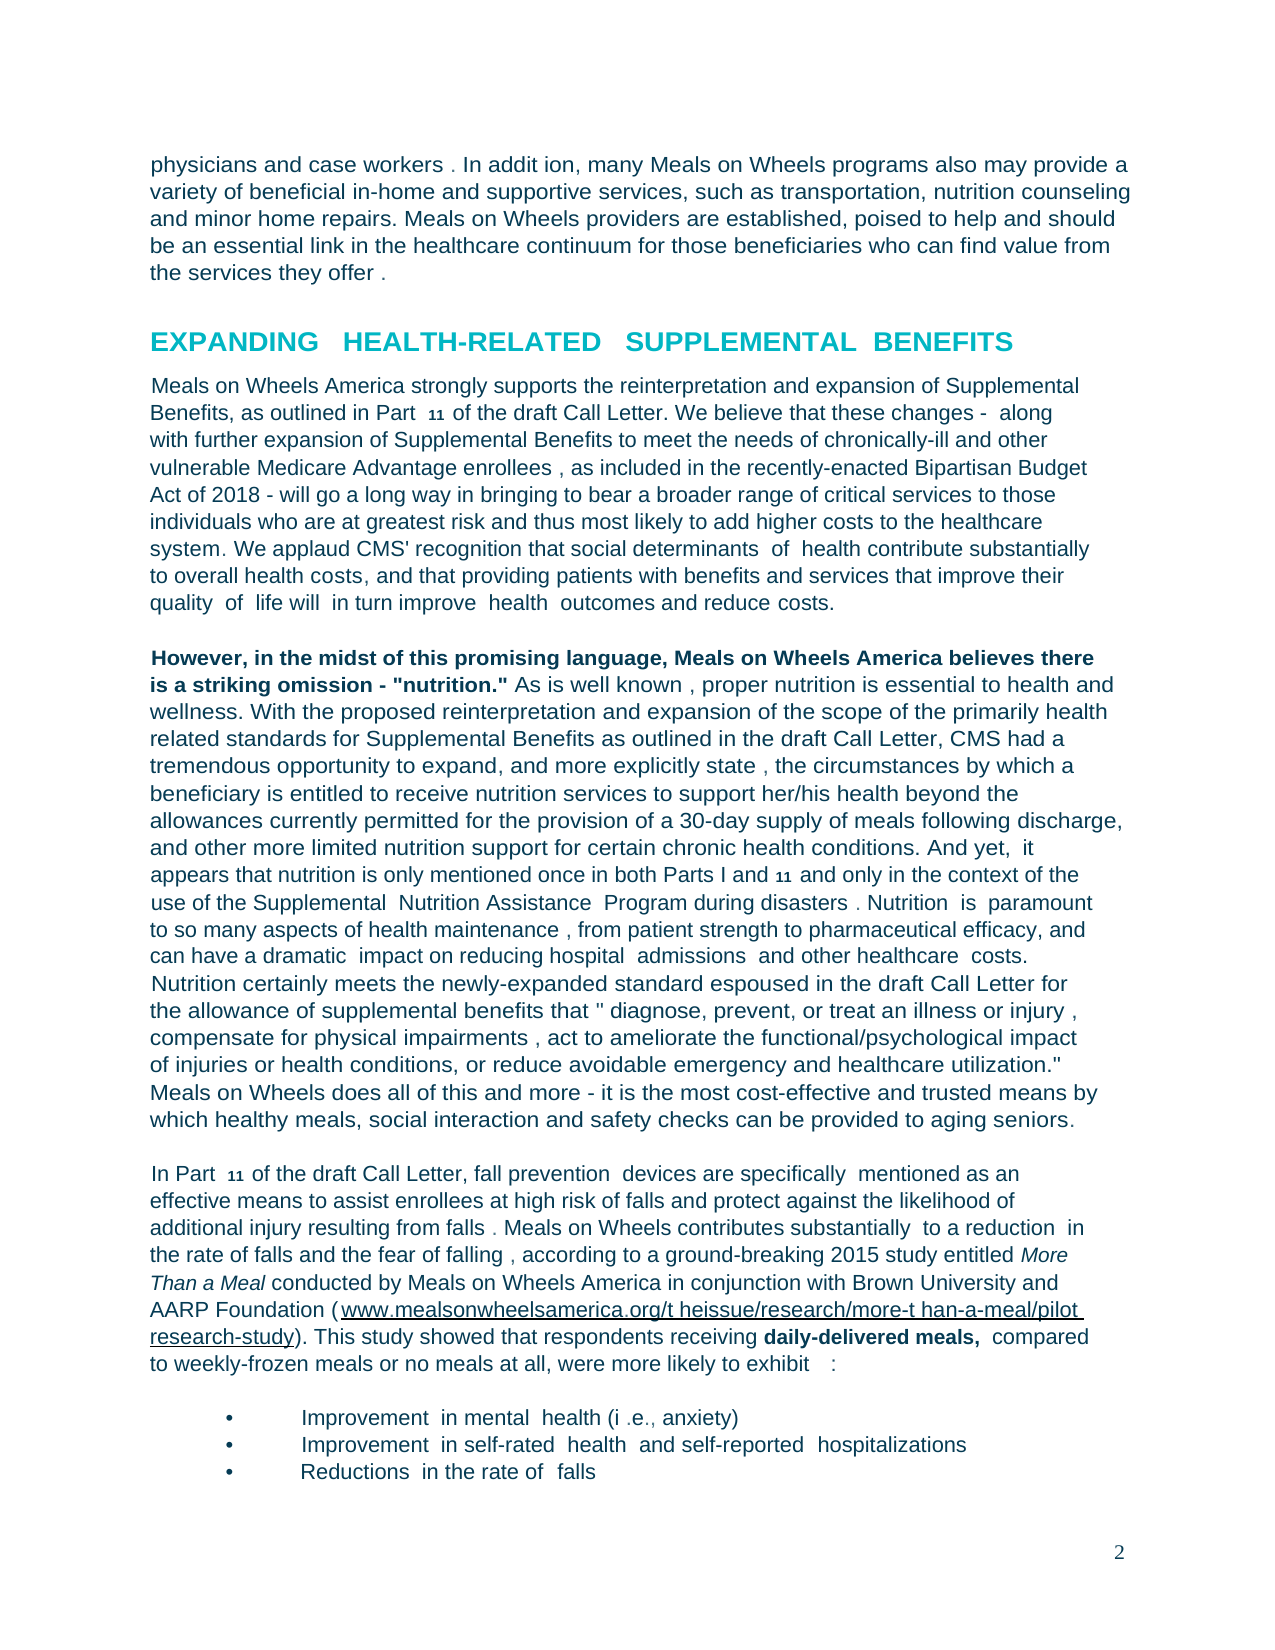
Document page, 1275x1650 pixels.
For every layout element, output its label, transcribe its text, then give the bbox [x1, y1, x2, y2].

text EXPANDING HEALTH-RELATED SUPPLEMENTAL BENEFITS [150, 326, 1135, 357]
text Meals on Wheels America strongly supports the reinterpretation and expansion of Supplemental Benefits, as outlined in Part 11 of the draft Call Letter. We believe that these changes - along with further expansion of Supplemental Benefits to meet the needs of chronically-ill and other vulnerable Medicare Advantage enrollees , as included in the recently-enacted Bipartisan Budget Act of 2018 - will go a long way in bringing to bear a broader range of critical services to those individuals who are at greatest risk and thus most likely to add higher costs to the healthcare system. We applaud CMS' recognition that social determinants of health contribute substantially to overall health costs, and that providing patients with benefits and services that improve their quality of life will in turn improve health outcomes and reduce costs. [149, 373, 1094, 616]
list Improvement in mental health (i .e., anxiety) [225, 1405, 1135, 1430]
text appears that nutrition is only mentioned once in both Parts I and 11 and only in the context of the use of the Supplemental Nutrition Assistance Program during disasters . Nutrition is paramount [150, 862, 1100, 915]
text to so many aspects of health maintenance , from patient strength to pharmaceutical efficacy, and can have a dramatic impact on reducing hospital admissions and other healthcare costs. [149, 917, 1100, 969]
text However, in the midst of this promising language, Meals on Wheels America believes there is a striking omission - "nutrition." As is well known , proper nutrition is essential to health and wellness. With the proposed reinterpretation and expansion of the scope of the primarily health­ related standards for Supplemental Benefits as outlined in the draft Call Letter, CMS had a tremendous opportunity to expand, and more explicitly state , the circumstances by which a beneficiary is entitled to receive nutrition services to support her/his health beyond the allowances currently permitted for the provision of a 30-day supply of meals following discharge, and other more limited nutrition support for certain chronic health conditions. And yet, it [149, 646, 1124, 860]
text In Part 11 of the draft Call Letter, fall prevention devices are specifically mentioned as an effective means to assist enrollees at high risk of falls and protect against the likelihood of additional injury resulting from falls . Meals on Wheels contributes substantially to a reduction in the rate of falls and the fear of falling , according to a ground-breaking 2015 study entitled More Than a Meal conducted by Meals on Wheels America in conjunction with Brown University and AARP Foundation ( www.mealsonwheelsamerica.org/t heissue/research/more-t han-a-meal/pilot­ research-study). This study showed that respondents receiving daily-delivered meals, compared to weekly-frozen meals or no meals at all, were more likely to exhibit : [149, 1161, 1114, 1376]
text physicians and case workers . In addit ion, many Meals on Wheels programs also may provide a variety of beneficial in-home and supportive services, such as transportation, nutrition counseling and minor home repairs. Meals on Wheels providers are established, poised to help and should be an essential link in the healthcare continuum for those beneficiaries who can find value from the services they offer . [149, 151, 1135, 285]
list Improvement in self-rated health and self-reported hospitalizations [225, 1432, 1135, 1457]
text 2 [137, 1540, 1125, 1564]
list Reductions in the rate of falls [225, 1459, 1135, 1484]
text Nutrition certainly meets the newly-expanded standard espoused in the draft Call Letter for the allowance of supplemental benefits that " diagnose, prevent, or treat an illness or injury , compensate for physical impairments , act to ameliorate the functional/psychological impact of injuries or health conditions, or reduce avoidable emergency and healthcare utilization." Meals on Wheels does all of this and more - it is the most cost-effective and trusted means by which healthy meals, social interaction and safety checks can be provided to aging seniors. [149, 971, 1100, 1132]
